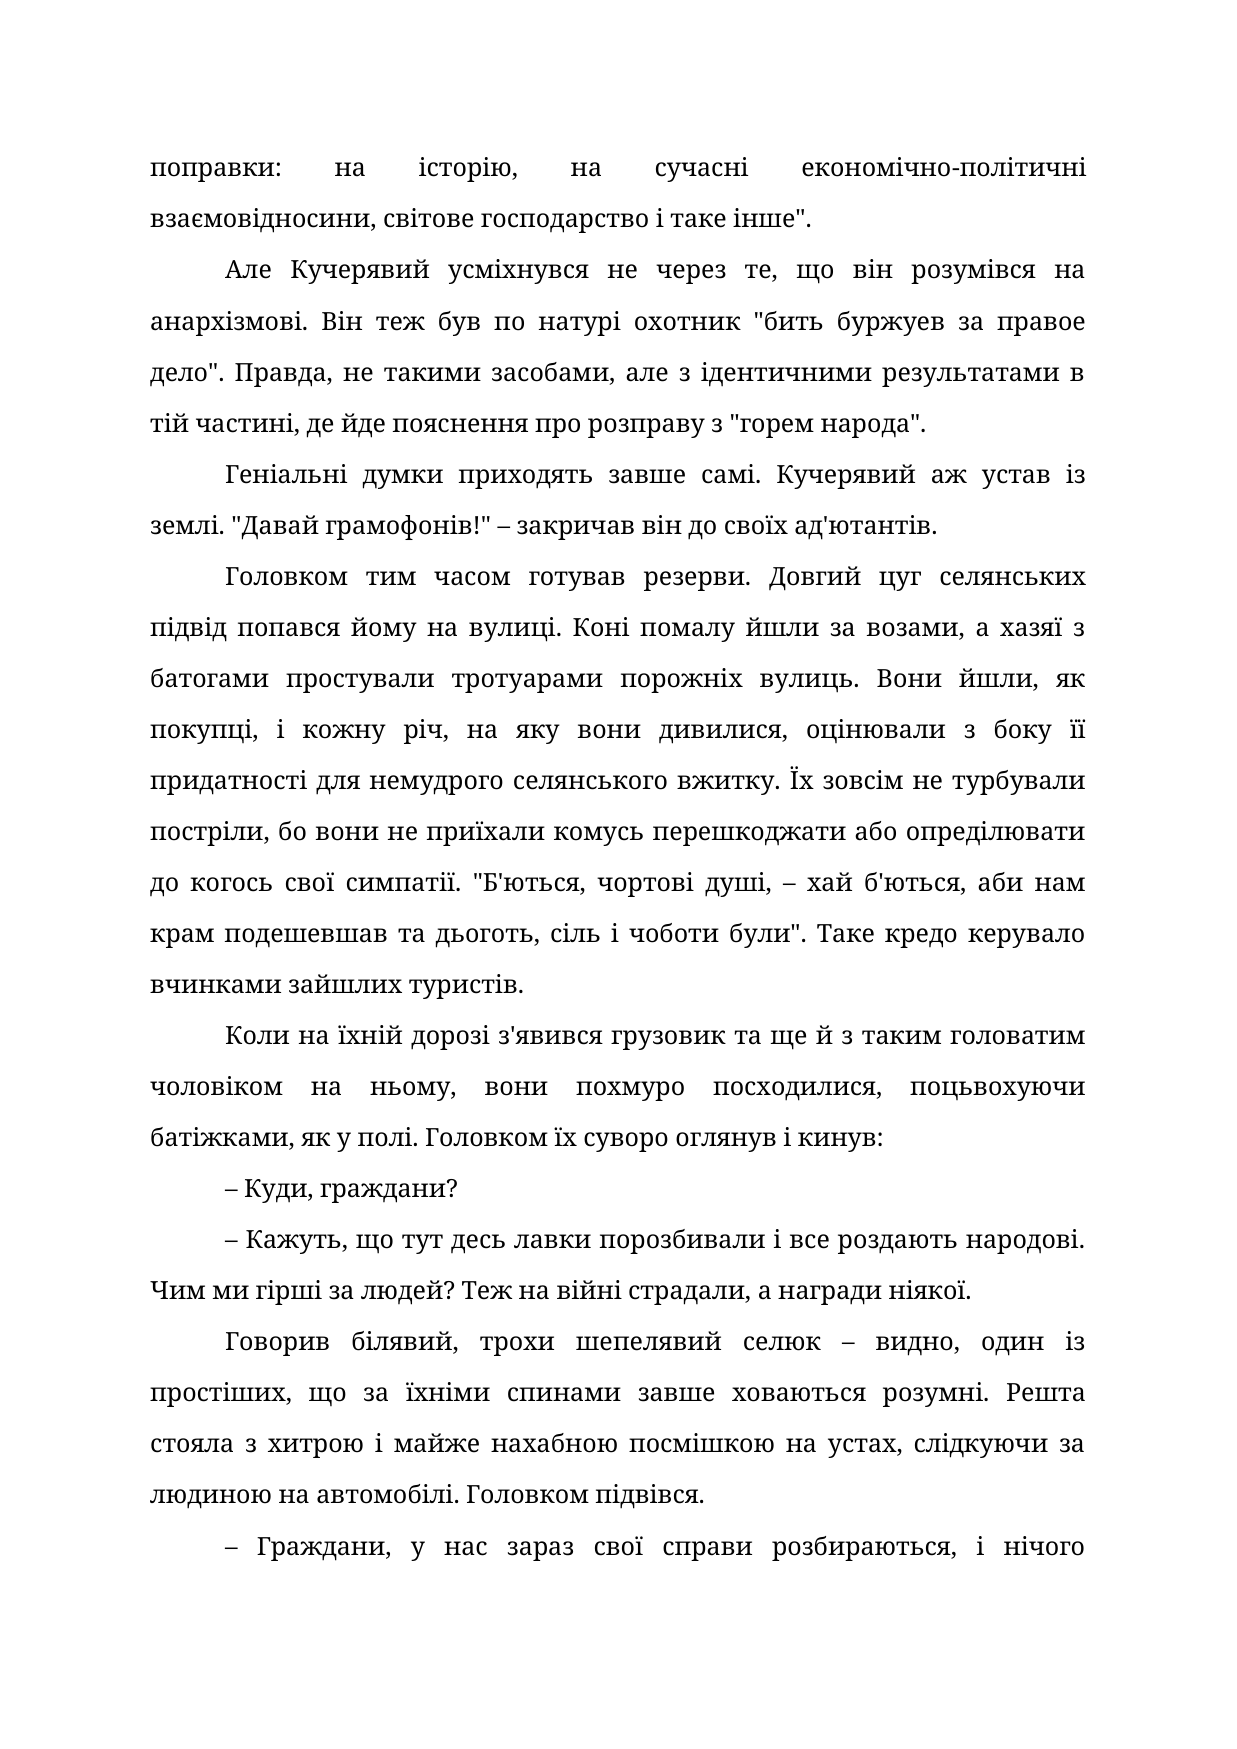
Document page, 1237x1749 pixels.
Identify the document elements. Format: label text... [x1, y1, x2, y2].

text – Куди, граждани? [150, 1171, 1086, 1205]
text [150, 150, 1086, 235]
text Геніальні думки приходять завше самі. Кучерявий аж устав із землі. "Давай грамофонів!" – закричав він до своїх ад'ютантів. [150, 456, 1086, 541]
text Говорив білявий, трохи шепелявий селюк – видно, один із простіших, що за їхніми спинами завше ховаються розумні. Решта стояла з хитрою і майже нахабною посмішкою на устах, слідкуючи за людиною на автомобілі. Головком підвівся. [150, 1324, 1086, 1511]
text – Кажуть, що тут десь лавки порозбивали і все роздають народові. Чим ми гірші за людей? Теж на війні страдали, а награди ніякої. [150, 1222, 1086, 1307]
text Коли на їхній дорозі з'явився грузовик та ще й з таким головатим чоловіком на ньому, вони похмуро посходилися, поцьвохуючи батіжками, як у полі. Головком їх суворо оглянув і кинув: [150, 1018, 1086, 1154]
text Але Кучерявий усміхнувся не через те, що він розумівся на анархізмові. Він теж був по натурі охотник "бить буржуев за правое дело". Правда, не такими засобами, але з ідентичними результатами в тій частині, де йде пояснення про розправу з "горем народа". [150, 252, 1086, 439]
text Головком тим часом готував резерви. Довгий цуг селянських підвід попався йому на вулиці. Коні помалу йшли за возами, а хазяї з батогами простували тротуарами порожніх вулиць. Вони йшли, як покупці, і кожну річ, на яку вони дивилися, оцінювали з боку її придатності для немудрого селянського вжитку. Їх зовсім не турбували постріли, бо вони не приїхали комусь перешкоджати або опреділювати до когось свої симпатії. "Б'ються, чортові душі, – хай б'ються, аби нам крам подешевшав та дьоготь, сіль і чоботи були". Таке кредо керувало вчинками зайшлих туристів. [150, 558, 1086, 1001]
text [150, 1528, 1086, 1562]
